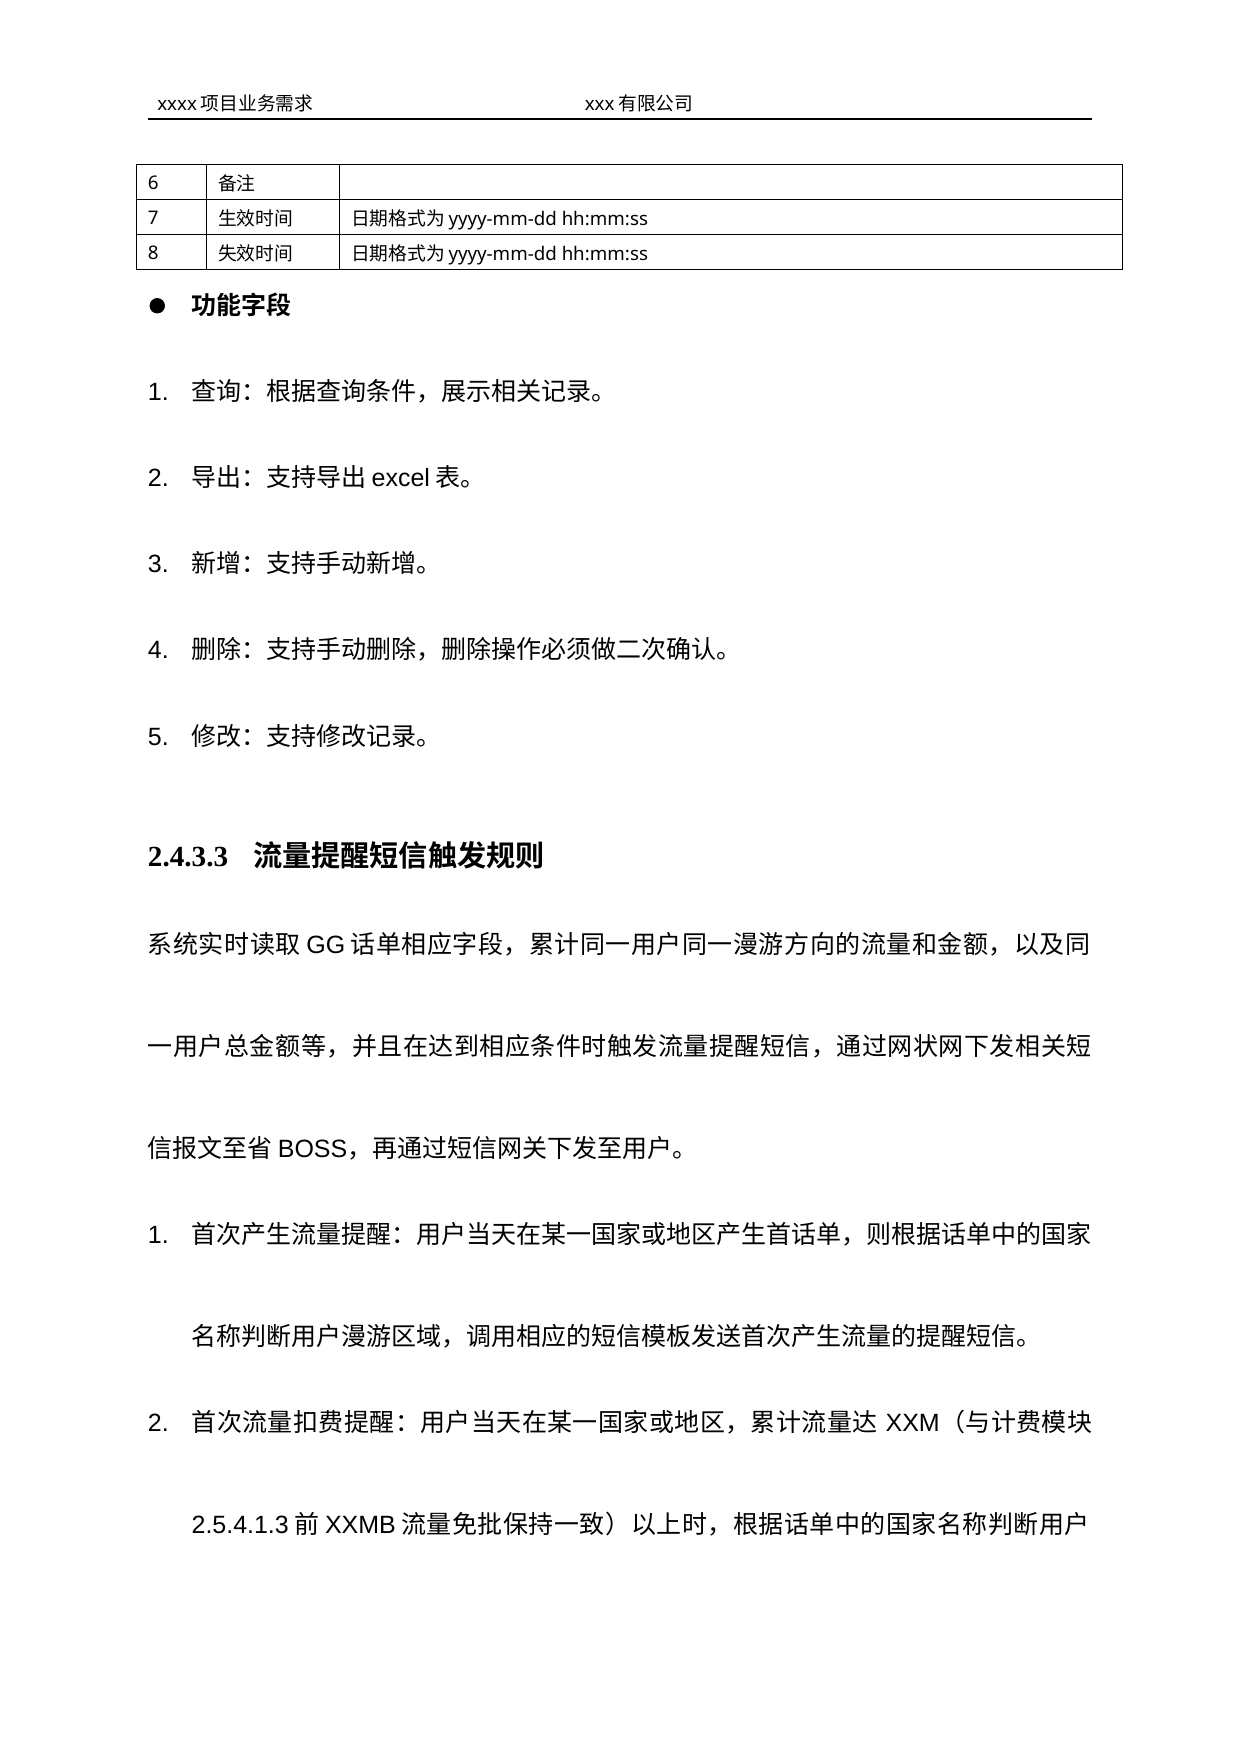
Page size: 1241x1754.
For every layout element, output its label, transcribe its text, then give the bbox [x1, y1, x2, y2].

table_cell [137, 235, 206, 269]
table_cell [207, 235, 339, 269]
text 系统实时读取GG话单相应字段，累计同一用户同一漫游方向的流量和金额，以及同一用户总金额等，并且在达到相应条件时触发流量提醒短信，通过网状网下发相关短信报文至省BOSS，再通过短信网关下发至用户。 [148, 909, 1092, 1181]
list 查询：根据查询条件，展示相关记录。 [148, 356, 1092, 424]
list 首次产生流量提醒：用户当天在某一国家或地区产生首话单，则根据话单中的国家名称判断用户漫游区域，调用相应的短信模板发送首次产生流量的提醒短信。 [148, 1199, 1092, 1368]
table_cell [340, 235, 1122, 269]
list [148, 1387, 1092, 1556]
text 流量提醒短信触发规则 [148, 820, 1092, 888]
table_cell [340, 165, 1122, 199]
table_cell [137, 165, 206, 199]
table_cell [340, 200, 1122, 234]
list 功能字段 [148, 270, 1092, 338]
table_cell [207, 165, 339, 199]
list 删除：支持手动删除，删除操作必须做二次确认。 [148, 614, 1092, 682]
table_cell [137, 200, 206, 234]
list 导出：支持导出excel表。 [148, 442, 1092, 510]
list 修改：支持修改记录。 [148, 700, 1092, 768]
list 新增：支持手动新增。 [148, 528, 1092, 596]
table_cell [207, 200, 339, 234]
